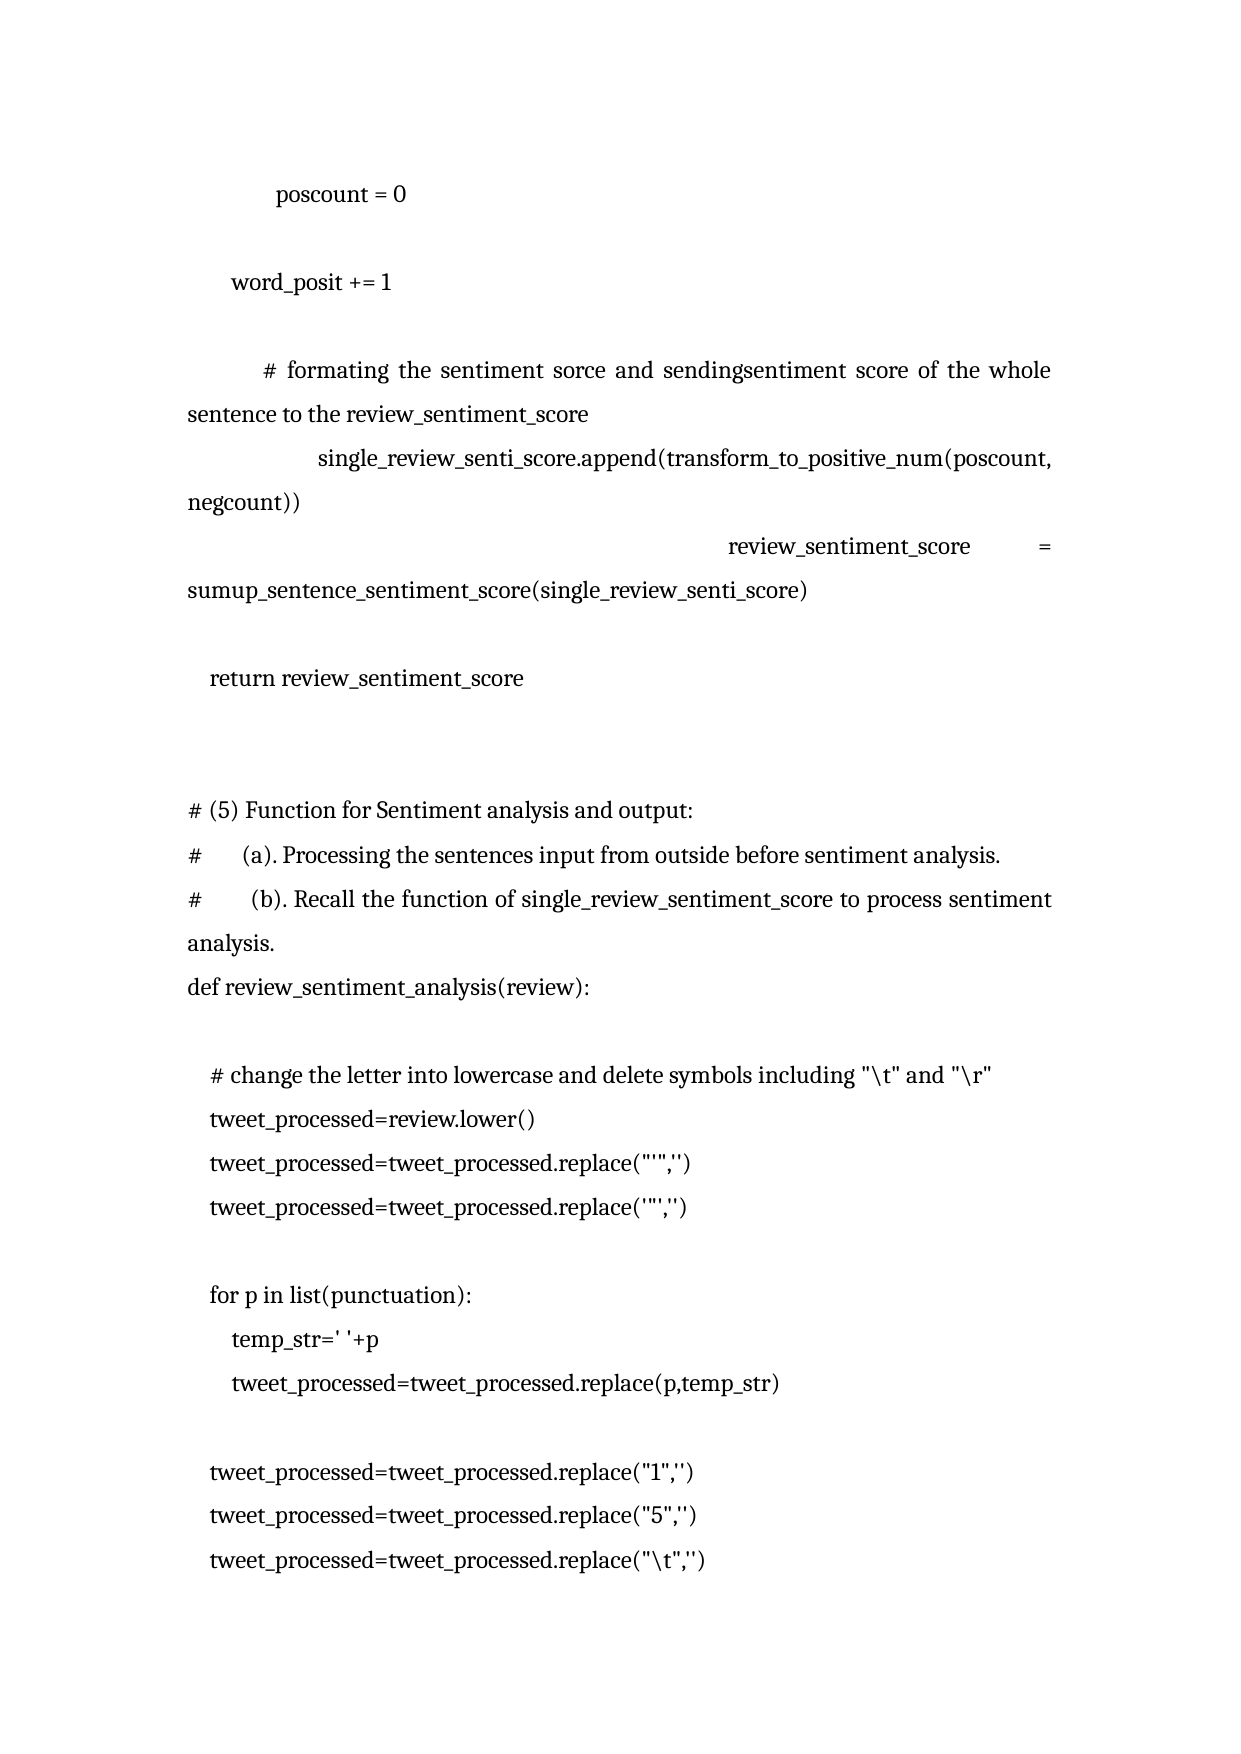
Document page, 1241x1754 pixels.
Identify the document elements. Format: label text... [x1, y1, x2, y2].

text tweet_processed=tweet_processed.replace('"','') [187, 1185, 1053, 1229]
text temp_str=' '+p [187, 1318, 1053, 1362]
text tweet_processed=tweet_processed.replace("'",'') [187, 1141, 1053, 1185]
text def review_sentiment_analysis(review): [187, 965, 1053, 1009]
text tweet_processed=tweet_processed.replace("5",'') [187, 1494, 1053, 1538]
text tweet_processed=tweet_processed.replace(p,temp_str) [187, 1362, 1053, 1406]
text return review_sentiment_score [187, 657, 1053, 701]
text for p in list(punctuation): [187, 1273, 1053, 1318]
text tweet_processed=tweet_processed.replace("\t",'') [187, 1538, 1053, 1582]
text single_review_senti_score.append(transform_to_positive_num(poscount, negcount)) [187, 436, 1053, 524]
text tweet_processed=review.lower() [187, 1097, 1053, 1141]
text # formating the sentiment sorce and sendingsentiment score of the whole sentence to the review_sentiment_score [187, 348, 1053, 436]
text review_sentiment_score = sumup_sentence_sentiment_score(single_review_senti_score) [187, 524, 1053, 613]
text # change the letter into lowercase and delete symbols including "\t" and "\r" [187, 1053, 1053, 1097]
text # (a). Processing the sentences input from outside before sentiment analysis. [187, 833, 1053, 877]
text tweet_processed=tweet_processed.replace("1",'') [187, 1450, 1053, 1494]
text # (b). Recall the function of single_review_sentiment_score to process sentiment analysis. [187, 877, 1053, 965]
text poscount = 0 [187, 172, 1053, 216]
text # (5) Function for Sentiment analysis and output: [187, 789, 1053, 833]
text word_posit += 1 [187, 260, 1053, 304]
